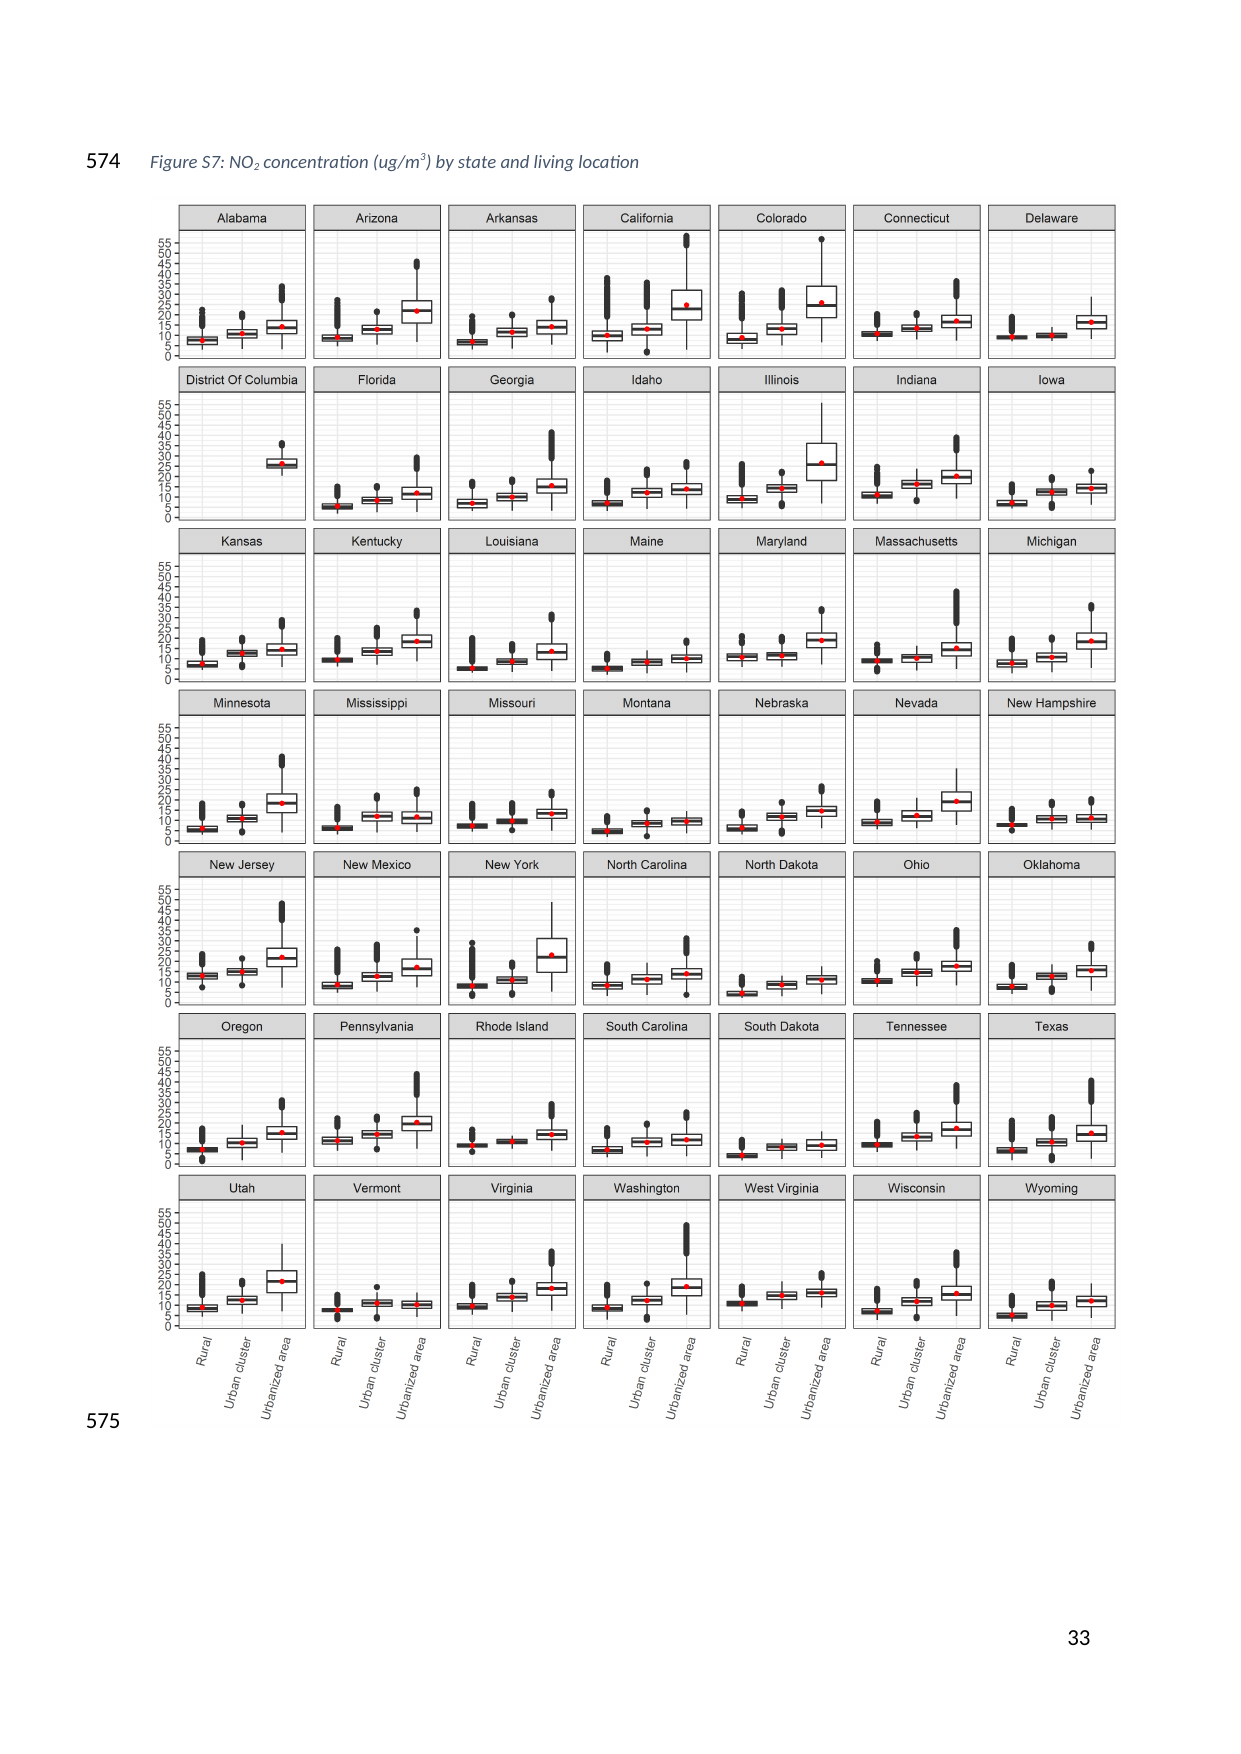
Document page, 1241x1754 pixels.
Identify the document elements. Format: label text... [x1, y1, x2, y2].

picture [150, 197, 1123, 1429]
text Figure S7: NO2 concentration (ug/m3) by state and living location [150, 150, 1090, 173]
